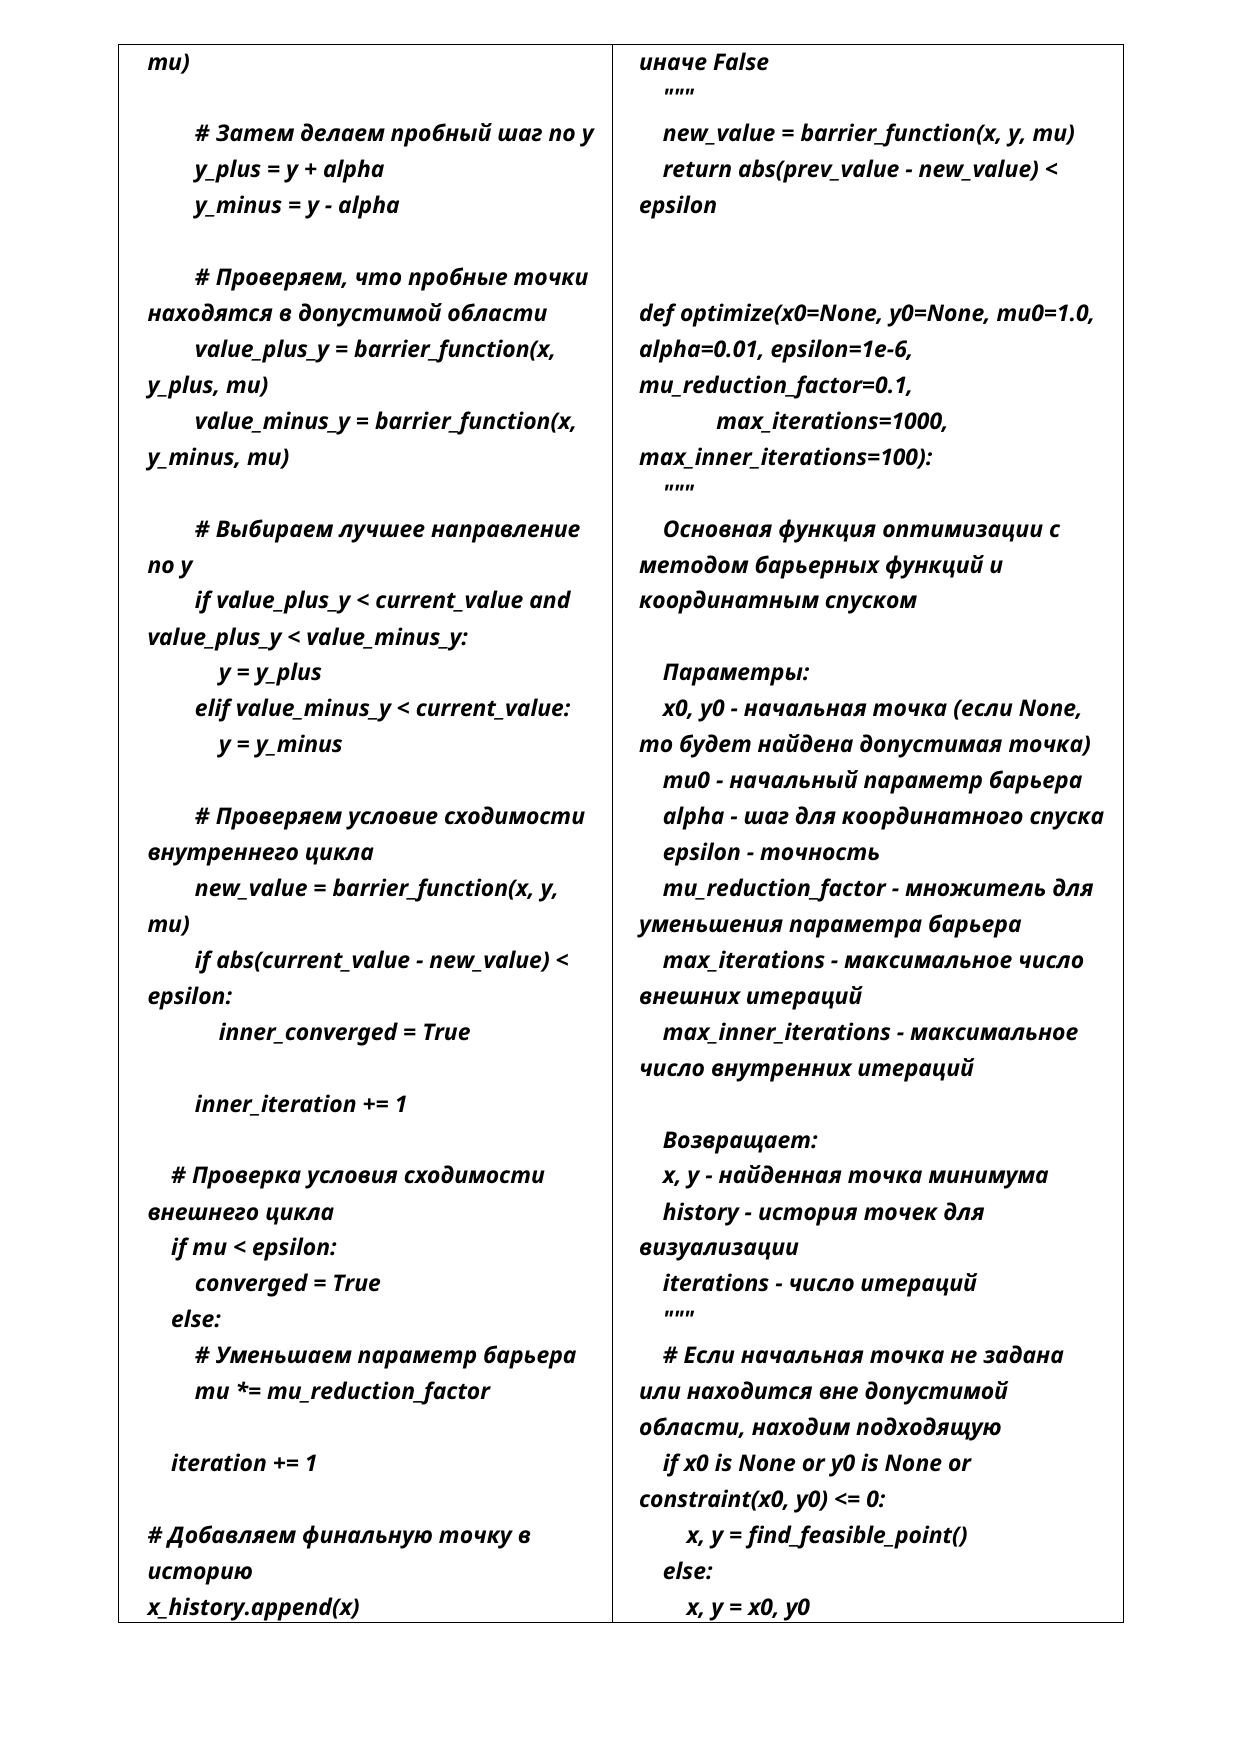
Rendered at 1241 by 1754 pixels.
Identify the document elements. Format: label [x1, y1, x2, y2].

table_cell [613, 45, 1123, 1622]
table_cell [119, 45, 612, 1622]
